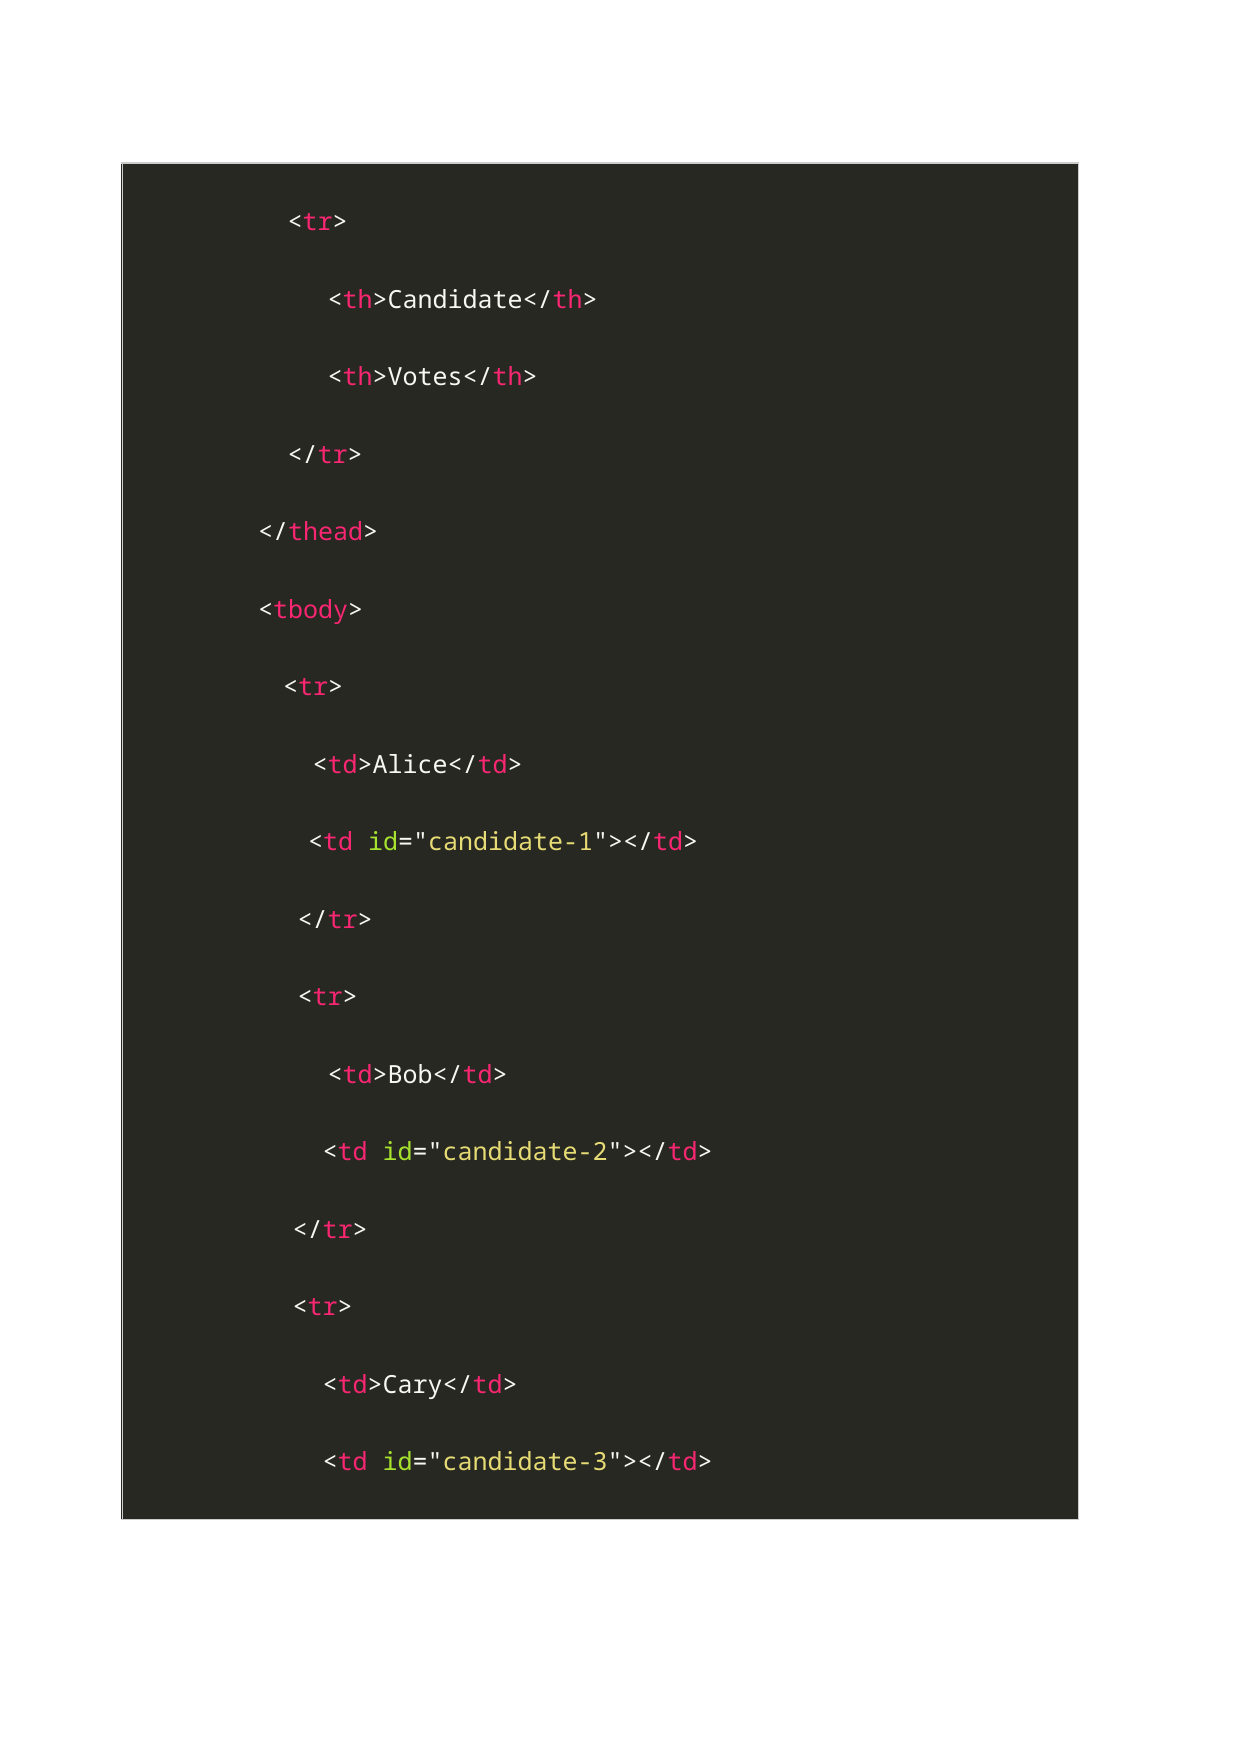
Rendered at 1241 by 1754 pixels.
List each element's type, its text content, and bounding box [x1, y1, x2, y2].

text <th>Votes</th> [123, 317, 1078, 394]
text <td id="candidate-2"></td> [123, 1092, 1078, 1169]
text <tr> [123, 937, 1078, 1014]
text </tr> [123, 859, 1078, 937]
text <td>Alice</td> [123, 704, 1078, 782]
text </thead> [123, 472, 1078, 549]
text <td>Bob</td> [123, 1014, 1078, 1092]
text <td>Cary</td> [123, 1324, 1078, 1402]
text <td id="candidate-1"></td> [123, 782, 1078, 859]
text <td id="candidate-3"></td> [123, 1402, 1078, 1519]
text </tr> [123, 1169, 1078, 1247]
text <tbody> [123, 549, 1078, 627]
text <tr> [123, 1247, 1078, 1324]
text <tr> [123, 164, 1078, 239]
text <tr> [123, 627, 1078, 704]
text <th>Candidate</th> [123, 239, 1078, 317]
text </tr> [123, 394, 1078, 472]
